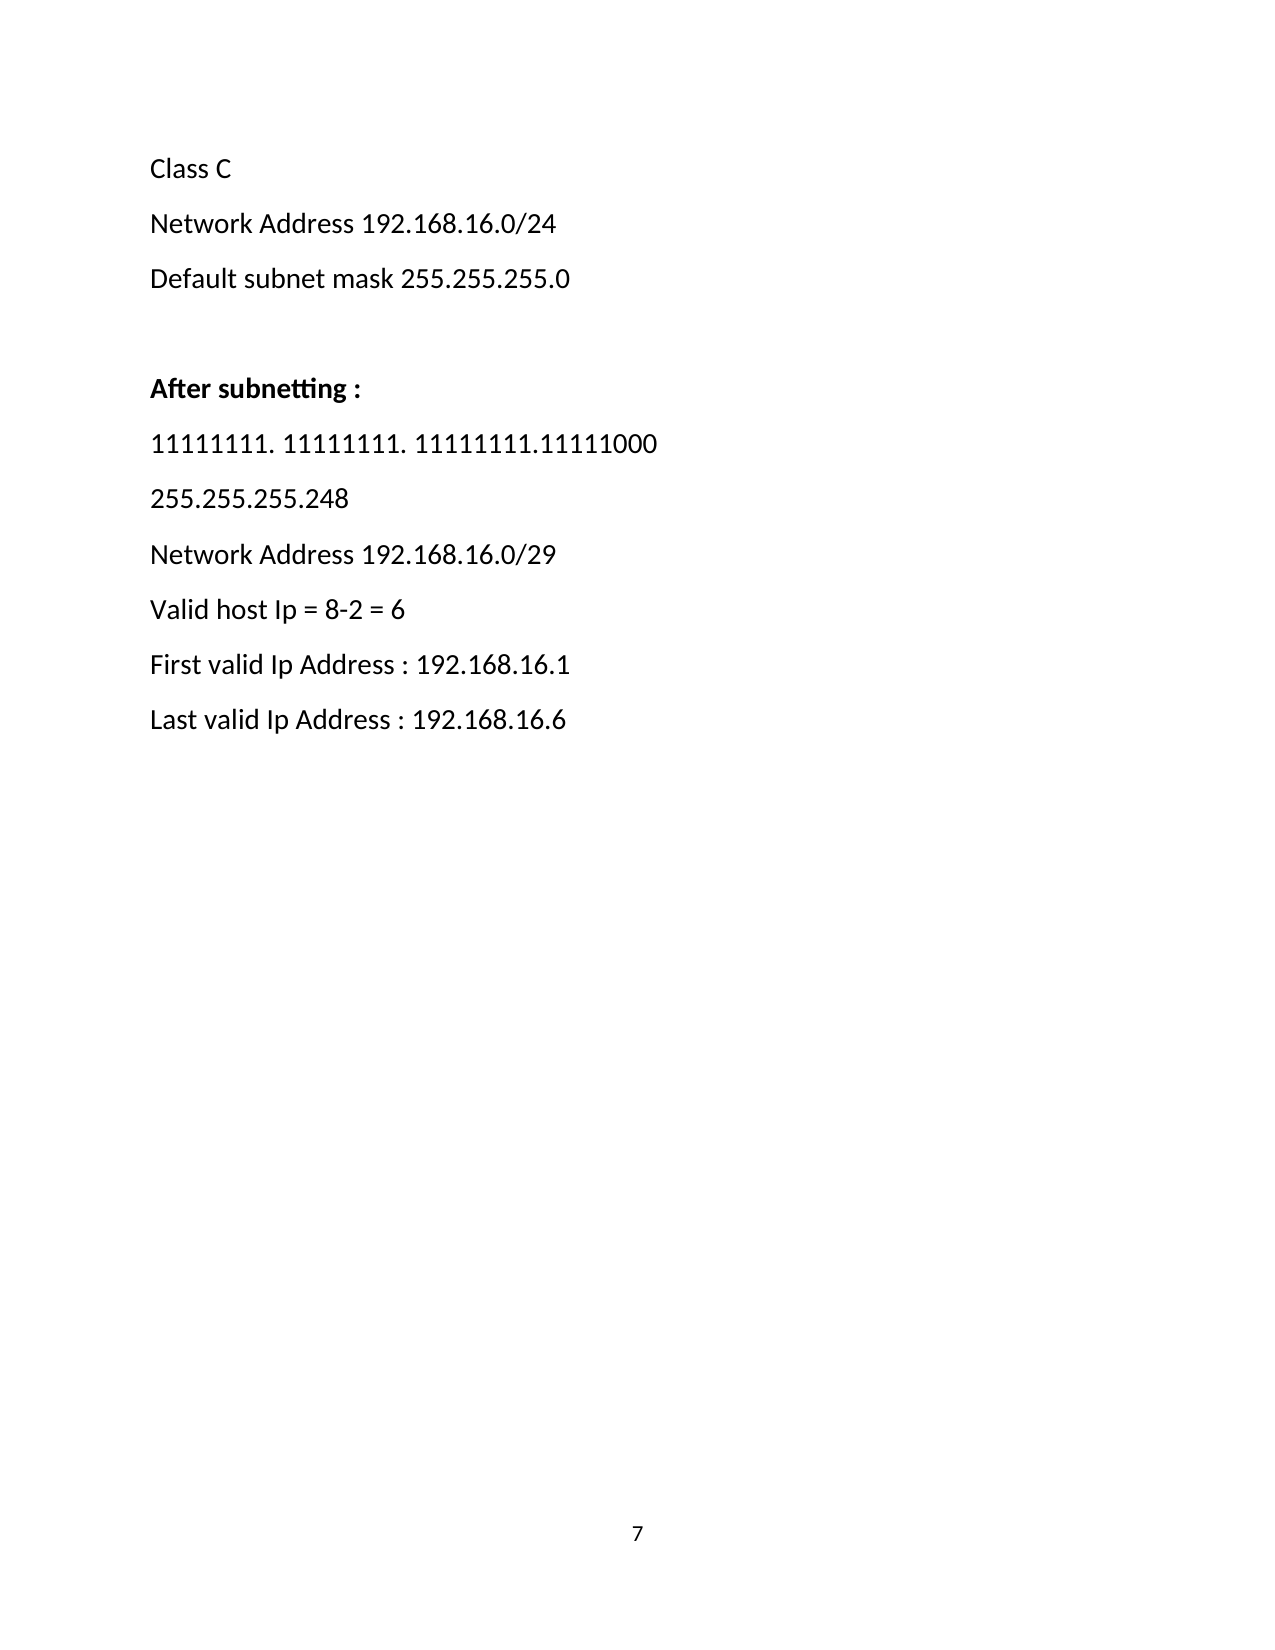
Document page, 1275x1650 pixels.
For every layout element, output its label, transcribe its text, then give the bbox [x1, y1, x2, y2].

text First valid Ip Address : 192.168.16.1 [150, 646, 1125, 682]
text Network Address 192.168.16.0/24 [150, 205, 1125, 241]
text Valid host Ip = 8-2 = 6 [150, 591, 1125, 626]
text Last valid Ip Address : 192.168.16.6 [150, 701, 1125, 737]
text After subnetting : [150, 370, 1125, 406]
text 11111111. 11111111. 11111111.11111000 [150, 426, 1125, 461]
text Class C [150, 150, 1125, 186]
text Network Address 192.168.16.0/29 [150, 536, 1125, 571]
text Default subnet mask 255.255.255.0 [150, 260, 1125, 296]
text 255.255.255.248 [150, 481, 1125, 516]
